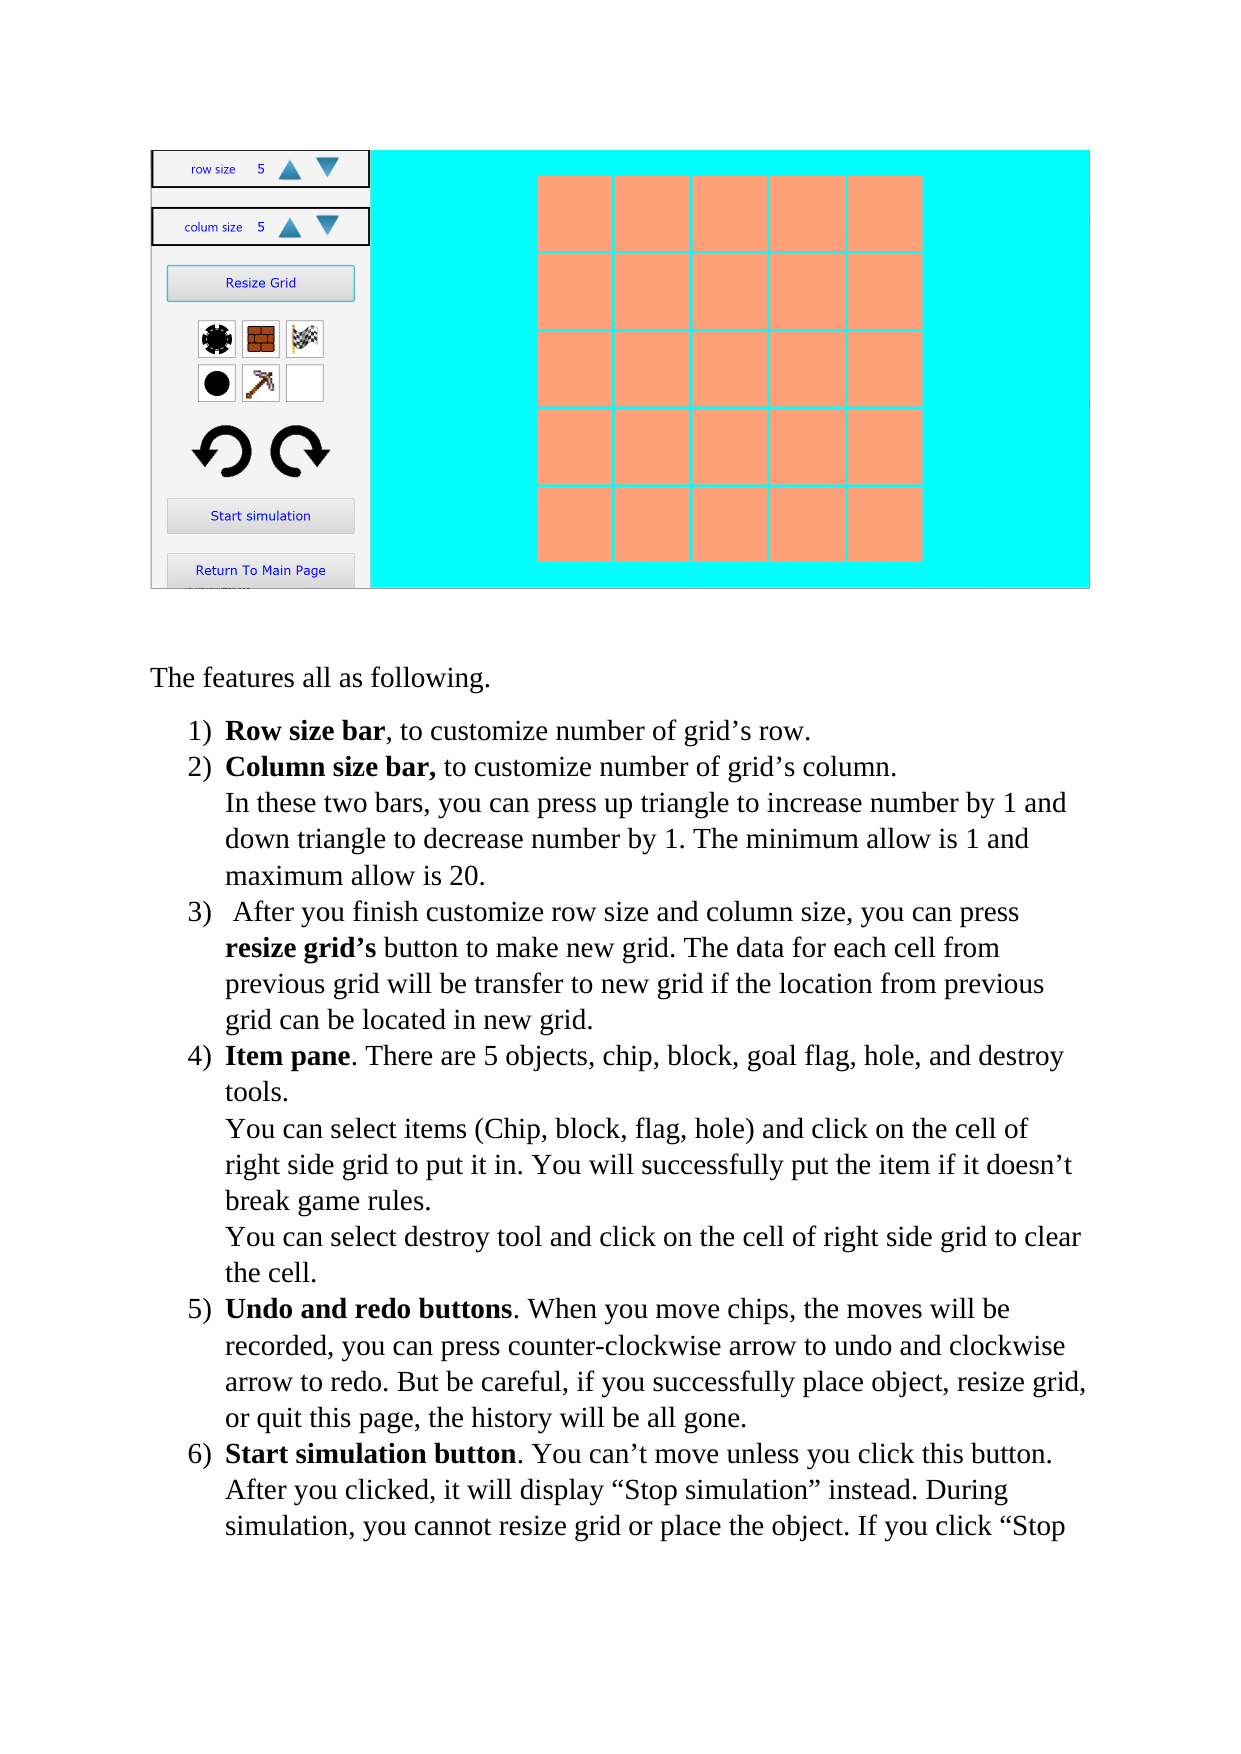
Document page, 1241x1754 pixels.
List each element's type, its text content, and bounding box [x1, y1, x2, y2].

list Item pane. There are 5 objects, chip, block, goal flag, hole, and destroy tools. [187, 1038, 1090, 1108]
text The features all as following. [150, 660, 1090, 694]
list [187, 1436, 1090, 1542]
list You can select items (Chip, block, flag, hole) and click on the cell of right side grid to put it in. You will successfully put the item if it doesn’t break game rules. [225, 1111, 1090, 1217]
list In these two bars, you can press up triangle to increase number by 1 and down triangle to decrease number by 1. The minimum allow is 1 and maximum allow is 20. [225, 785, 1090, 891]
list You can select destroy tool and click on the cell of right side grid to clear the cell. [225, 1219, 1090, 1289]
list Undo and redo buttons. When you move chips, the moves will be recorded, you can press counter-clockwise arrow to undo and clockwise arrow to redo. But be careful, if you successfully place object, resize grid, or quit this page, the history will be all gone. [187, 1291, 1090, 1433]
list After you finish customize row size and column size, you can press resize grid’s button to make new grid. The data for each cell from previous grid will be transfer to new grid if the location from previous grid can be located in new grid. [187, 894, 1090, 1036]
list Column size bar, to customize number of grid’s column. [187, 749, 1090, 783]
list Row size bar, to customize number of grid’s row. [187, 713, 1090, 747]
picture [150, 150, 1091, 589]
